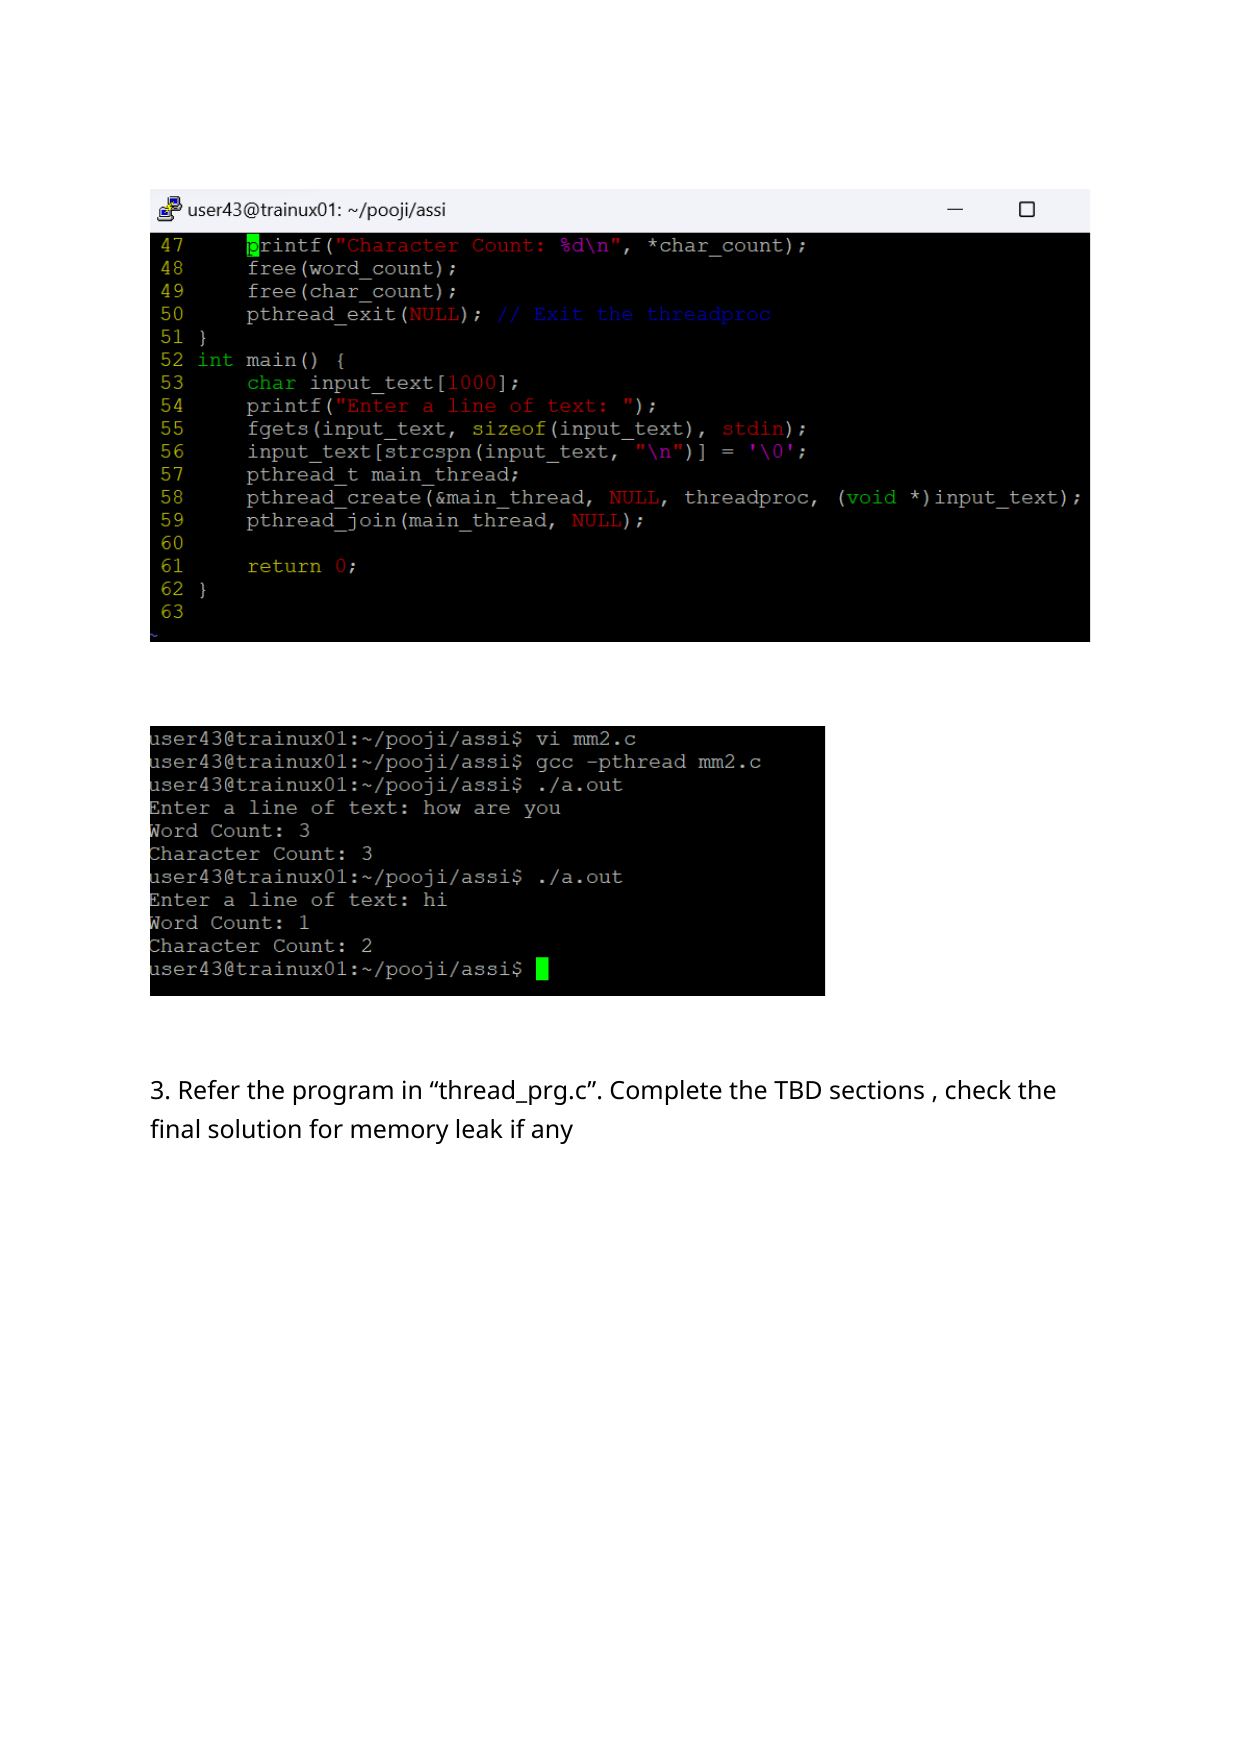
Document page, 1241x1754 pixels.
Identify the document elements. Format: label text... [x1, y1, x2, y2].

picture [150, 189, 1091, 642]
picture [150, 726, 826, 996]
text 3. Refer the program in “thread_prg.c”. Complete the TBD sections , check the final solution for memory leak if any [150, 1073, 1090, 1146]
